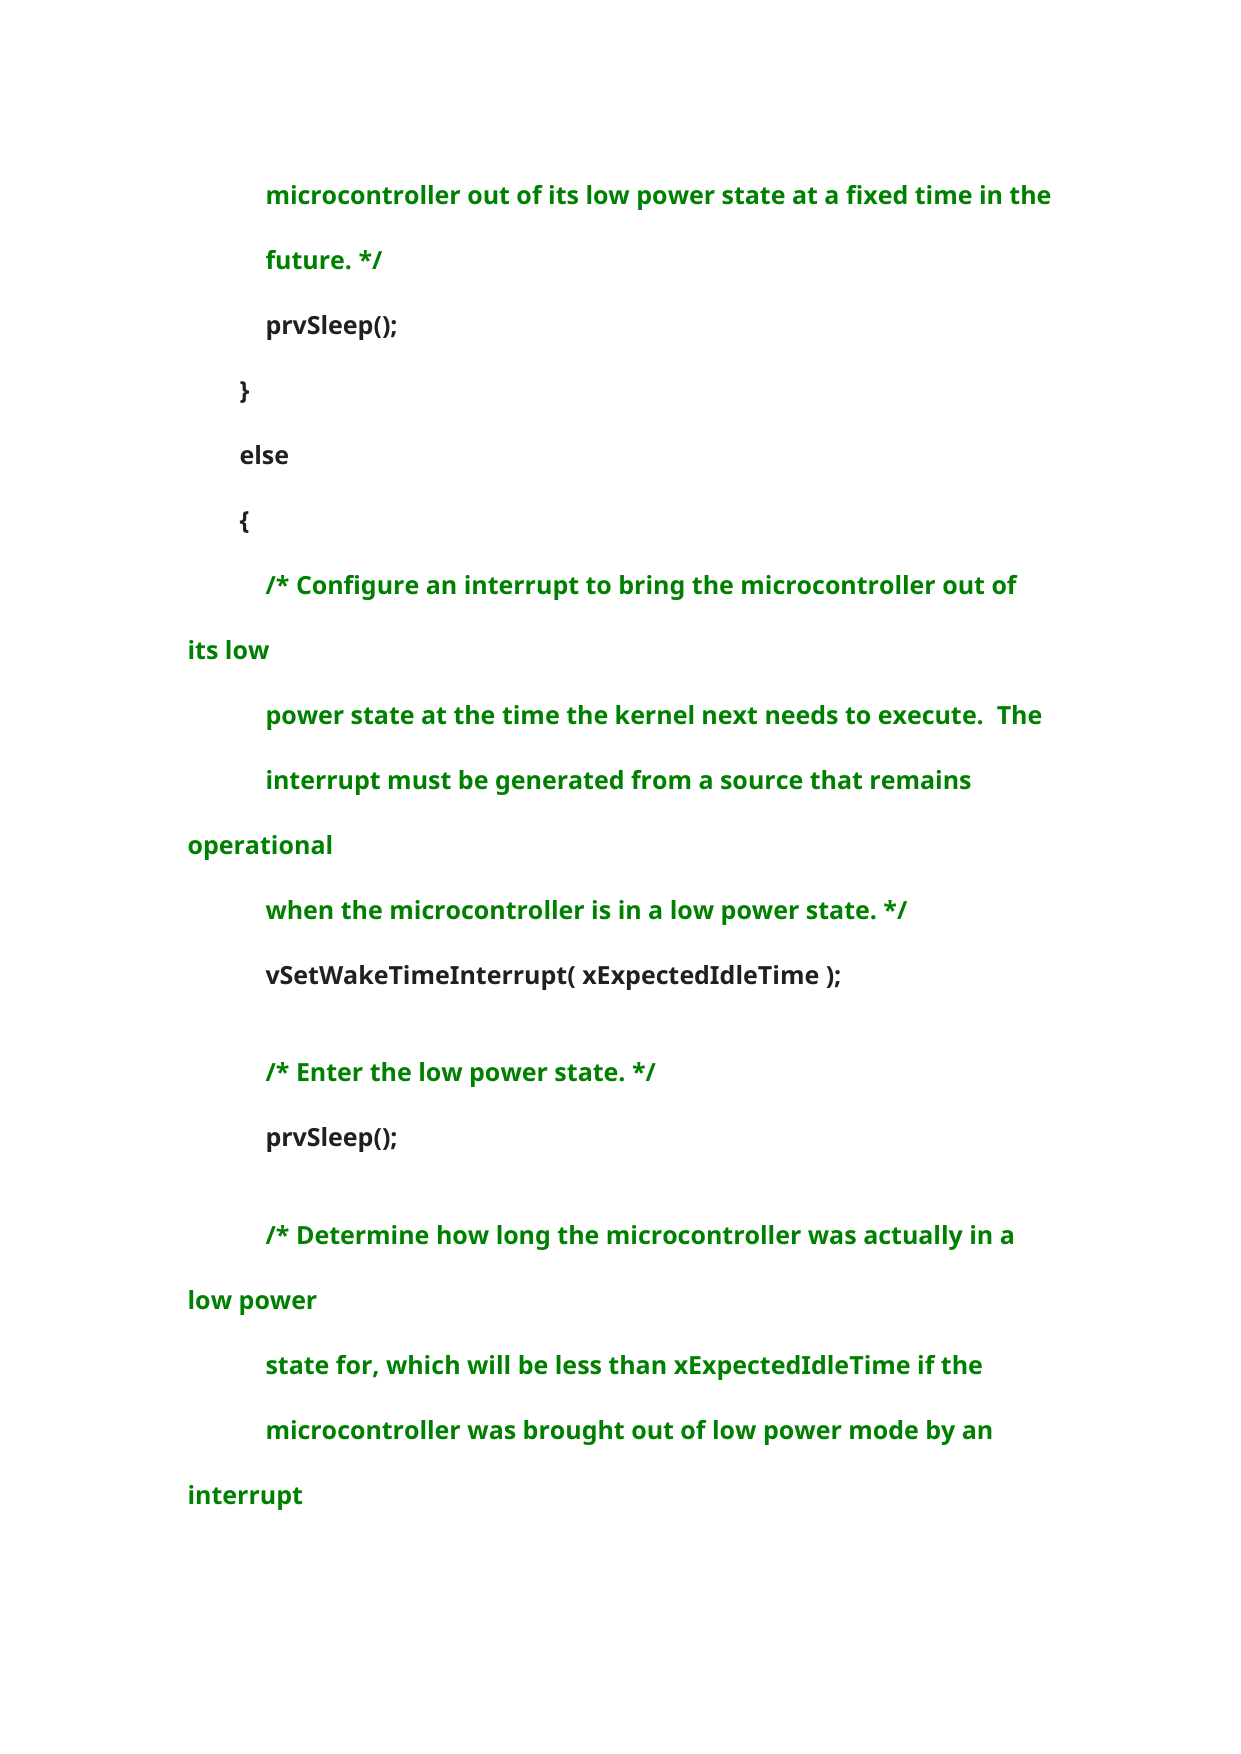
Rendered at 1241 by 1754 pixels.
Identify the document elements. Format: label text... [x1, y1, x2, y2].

text prvSleep(); [187, 292, 1053, 357]
text interrupt must be generated from a source that remains operational [187, 747, 1053, 877]
text else [187, 422, 1053, 487]
text state for, which will be less than xExpectedIdleTime if the [187, 1332, 1053, 1397]
text } [187, 357, 1053, 422]
text /* Determine how long the microcontroller was actually in a low power [187, 1202, 1053, 1332]
text microcontroller out of its low power state at a fixed time in the [187, 162, 1053, 227]
text /* Configure an interrupt to bring the microcontroller out of its low [187, 552, 1053, 682]
text prvSleep(); [187, 1104, 1053, 1169]
text { [187, 487, 1053, 552]
text microcontroller was brought out of low power mode by an interrupt [187, 1397, 1053, 1527]
text /* Enter the low power state. */ [187, 1039, 1053, 1104]
text power state at the time the kernel next needs to execute. The [187, 682, 1053, 747]
text future. */ [187, 227, 1053, 292]
text vSetWakeTimeInterrupt( xExpectedIdleTime ); [187, 942, 1053, 1007]
text when the microcontroller is in a low power state. */ [187, 877, 1053, 942]
